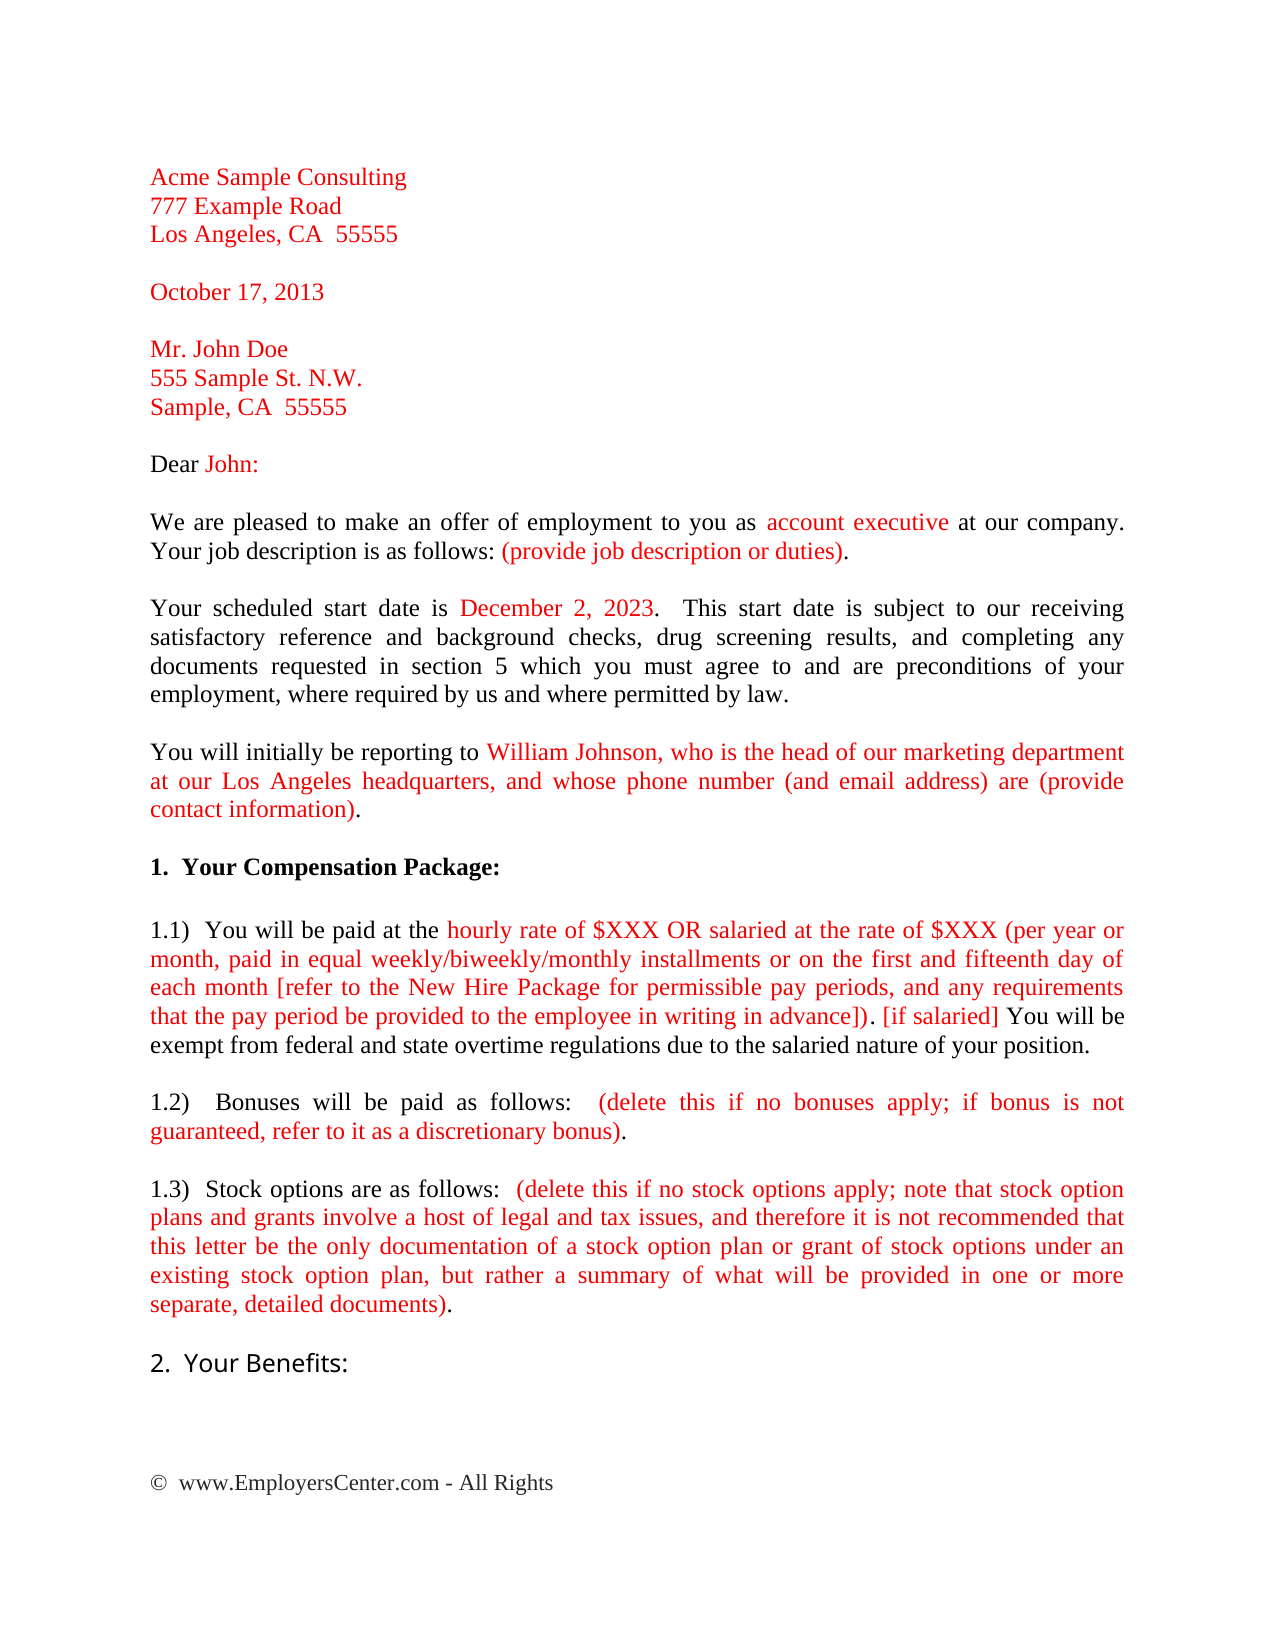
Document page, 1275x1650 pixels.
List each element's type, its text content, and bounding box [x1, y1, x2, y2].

text Acme Sample Consulting [150, 162, 1125, 191]
text Sample, CA 55555 [150, 392, 1125, 421]
text Dear John: [150, 449, 1125, 478]
text October 17, 2013 [150, 277, 1125, 306]
text 1.2) Bonuses will be paid as follows: (delete this if no bonuses apply; if bonus is not guaranteed, refer to it as a discretionary bonus). [150, 1087, 1125, 1145]
text Mr. John Doe [150, 334, 1125, 363]
text Your scheduled start date is December 2, 2023. This start date is subject to our receiving satisfactory reference and background checks, drug screening results, and completing any documents requested in section 5 which you must agree to and are preconditions of your employment, where required by us and where permitted by law. [150, 593, 1125, 708]
text We are pleased to make an offer of employment to you as account executive at our company. Your job description is as follows: (provide job description or duties). [150, 507, 1125, 564]
text 777 Example Road [150, 191, 1125, 219]
text Los Angeles, CA 55555 [150, 219, 1125, 248]
text 1.3) Stock options are as follows: (delete this if no stock options apply; note that stock option plans and grants involve a host of legal and tax issues, and therefore it is not recommended that this letter be the only documentation of a stock option plan or grant of stock options under an existing stock option plan, but rather a summary of what will be provided in one or more separate, detailed documents). [150, 1174, 1125, 1317]
text 2. Your Benefits: [150, 1346, 1125, 1380]
text 1. Your Compensation Package: [150, 852, 1125, 881]
text 555 Sample St. N.W. [150, 363, 1125, 392]
text You will initially be reporting to William Johnson, who is the head of our marketing department at our Los Angeles headquarters, and whose phone number (and email address) are (provide contact information). [150, 737, 1125, 823]
text 1.1) You will be paid at the hourly rate of $XXX OR salaried at the rate of $XXX (per year or month, paid in equal weekly/biweekly/monthly installments or on the first and fifteenth day of each month [refer to the New Hire Package for permissible pay periods, and any requirements that the pay period be provided to the employee in writing in advance]). [if salaried] You will be exempt from federal and state overtime regulations due to the salaried nature of your position. [150, 915, 1125, 1059]
